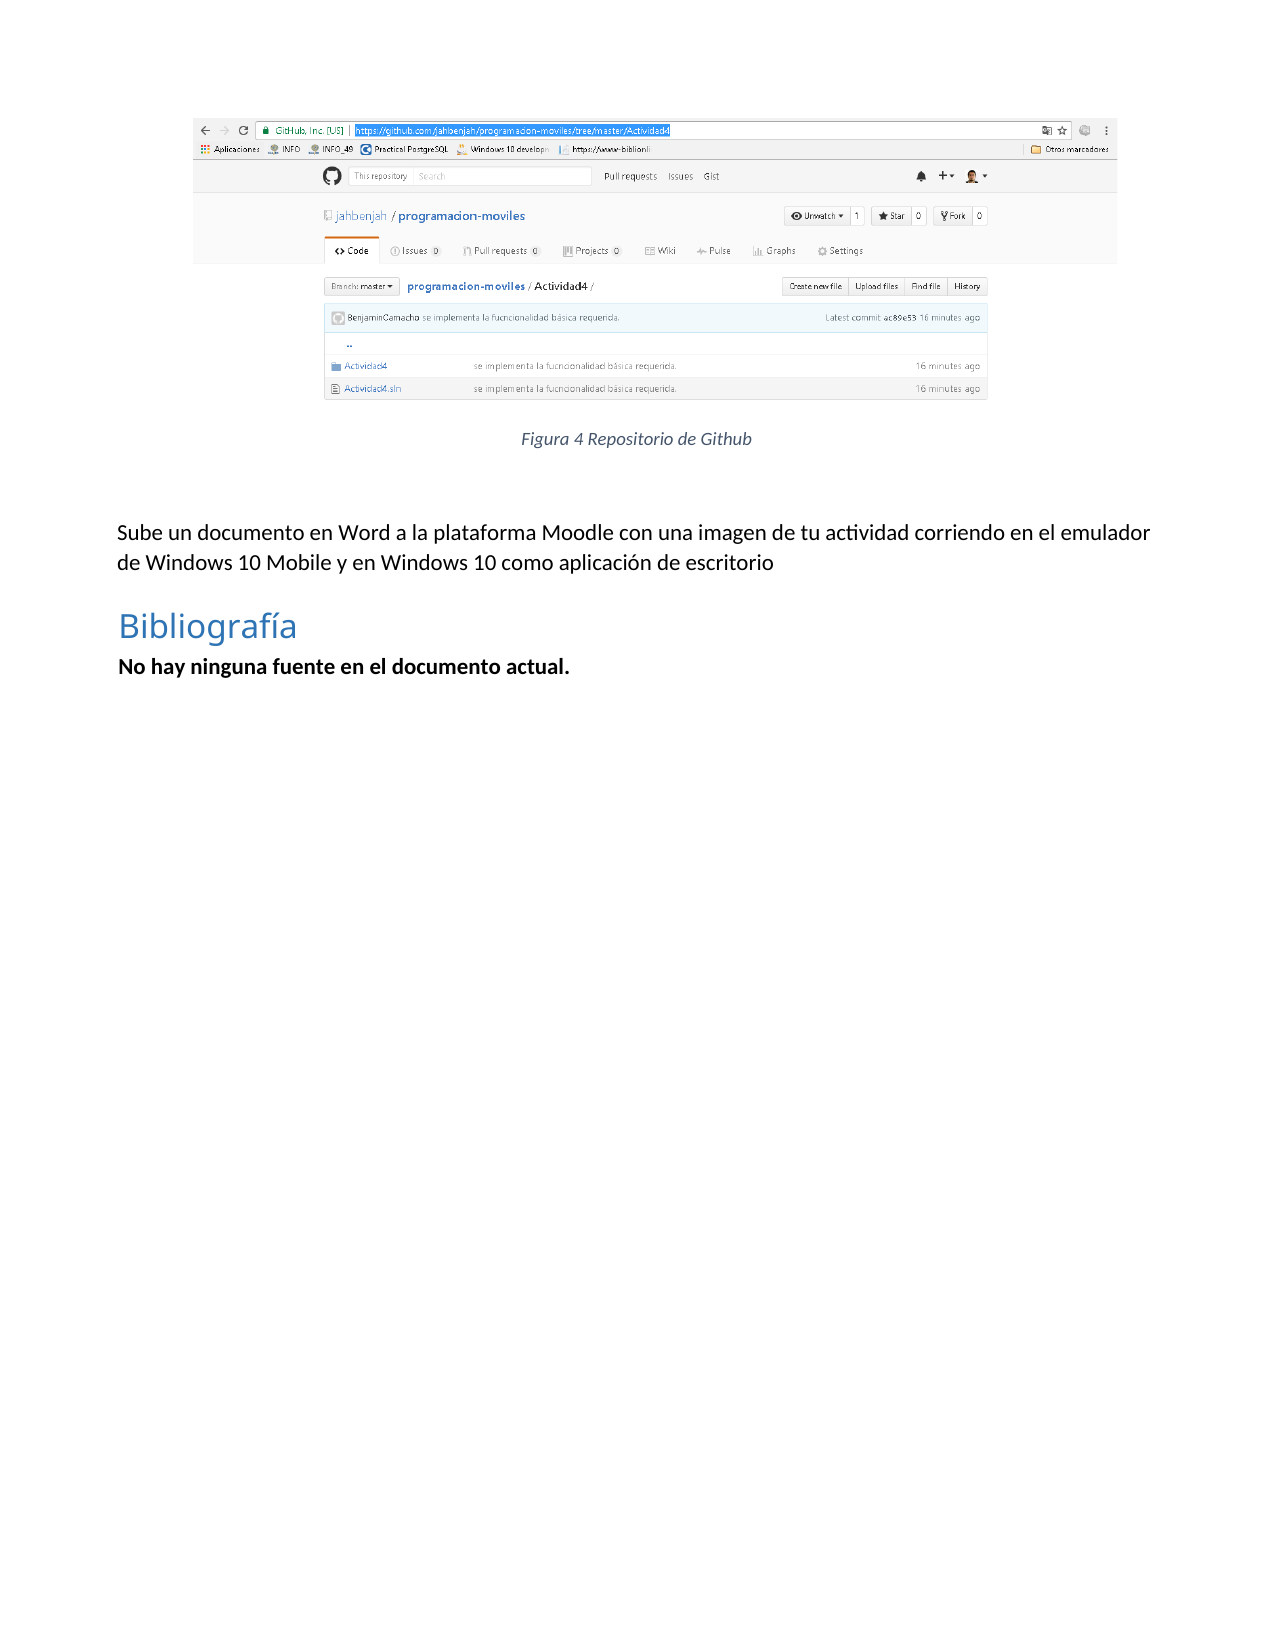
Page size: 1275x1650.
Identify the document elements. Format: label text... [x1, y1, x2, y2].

text Figura 4 Repositorio de Github [118, 427, 1157, 450]
picture [193, 118, 1118, 409]
text Sube un documento en Word a la plataforma Moodle con una imagen de tu actividad corriendo en el emulador de Windows 10 Mobile y en Windows 10 como aplicación de escritorio [117, 518, 1157, 576]
